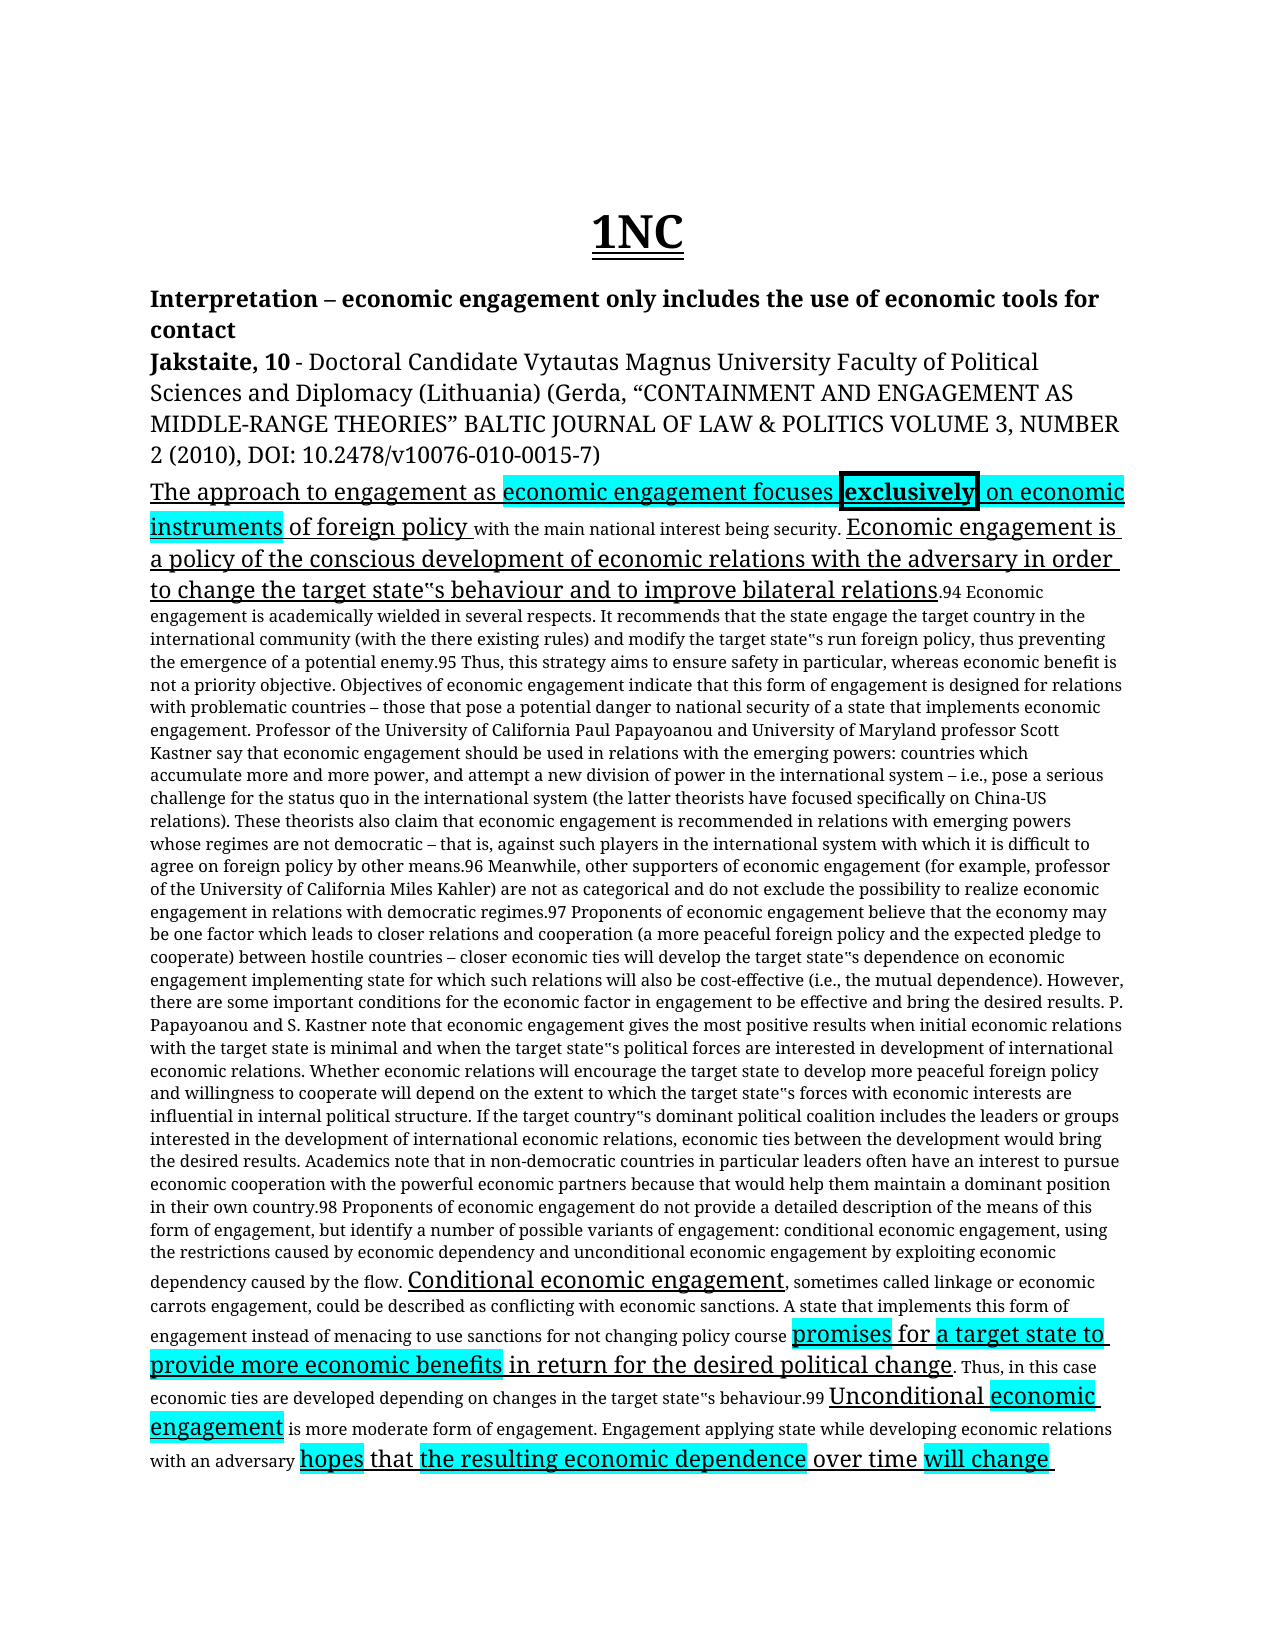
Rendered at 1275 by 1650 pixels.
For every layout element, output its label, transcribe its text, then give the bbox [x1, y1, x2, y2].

subtitle Interpretation – economic engagement only includes the use of economic tools for contact [150, 283, 1125, 346]
subtitle 1NC [150, 200, 1125, 262]
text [150, 504, 1125, 1474]
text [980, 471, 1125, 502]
text Jakstaite, 10 - Doctoral Candidate Vytautas Magnus University Faculty of Political Sciences and Diplomacy (Lithuania) (Gerda, “CONTAINMENT AND ENGAGEMENT AS MIDDLE-RANGE THEORIES” BALTIC JOURNAL OF LAW & POLITICS VOLUME 3, NUMBER 2 (2010), DOI: 10.2478/v10076-010-0015-7) [150, 346, 1125, 471]
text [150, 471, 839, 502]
